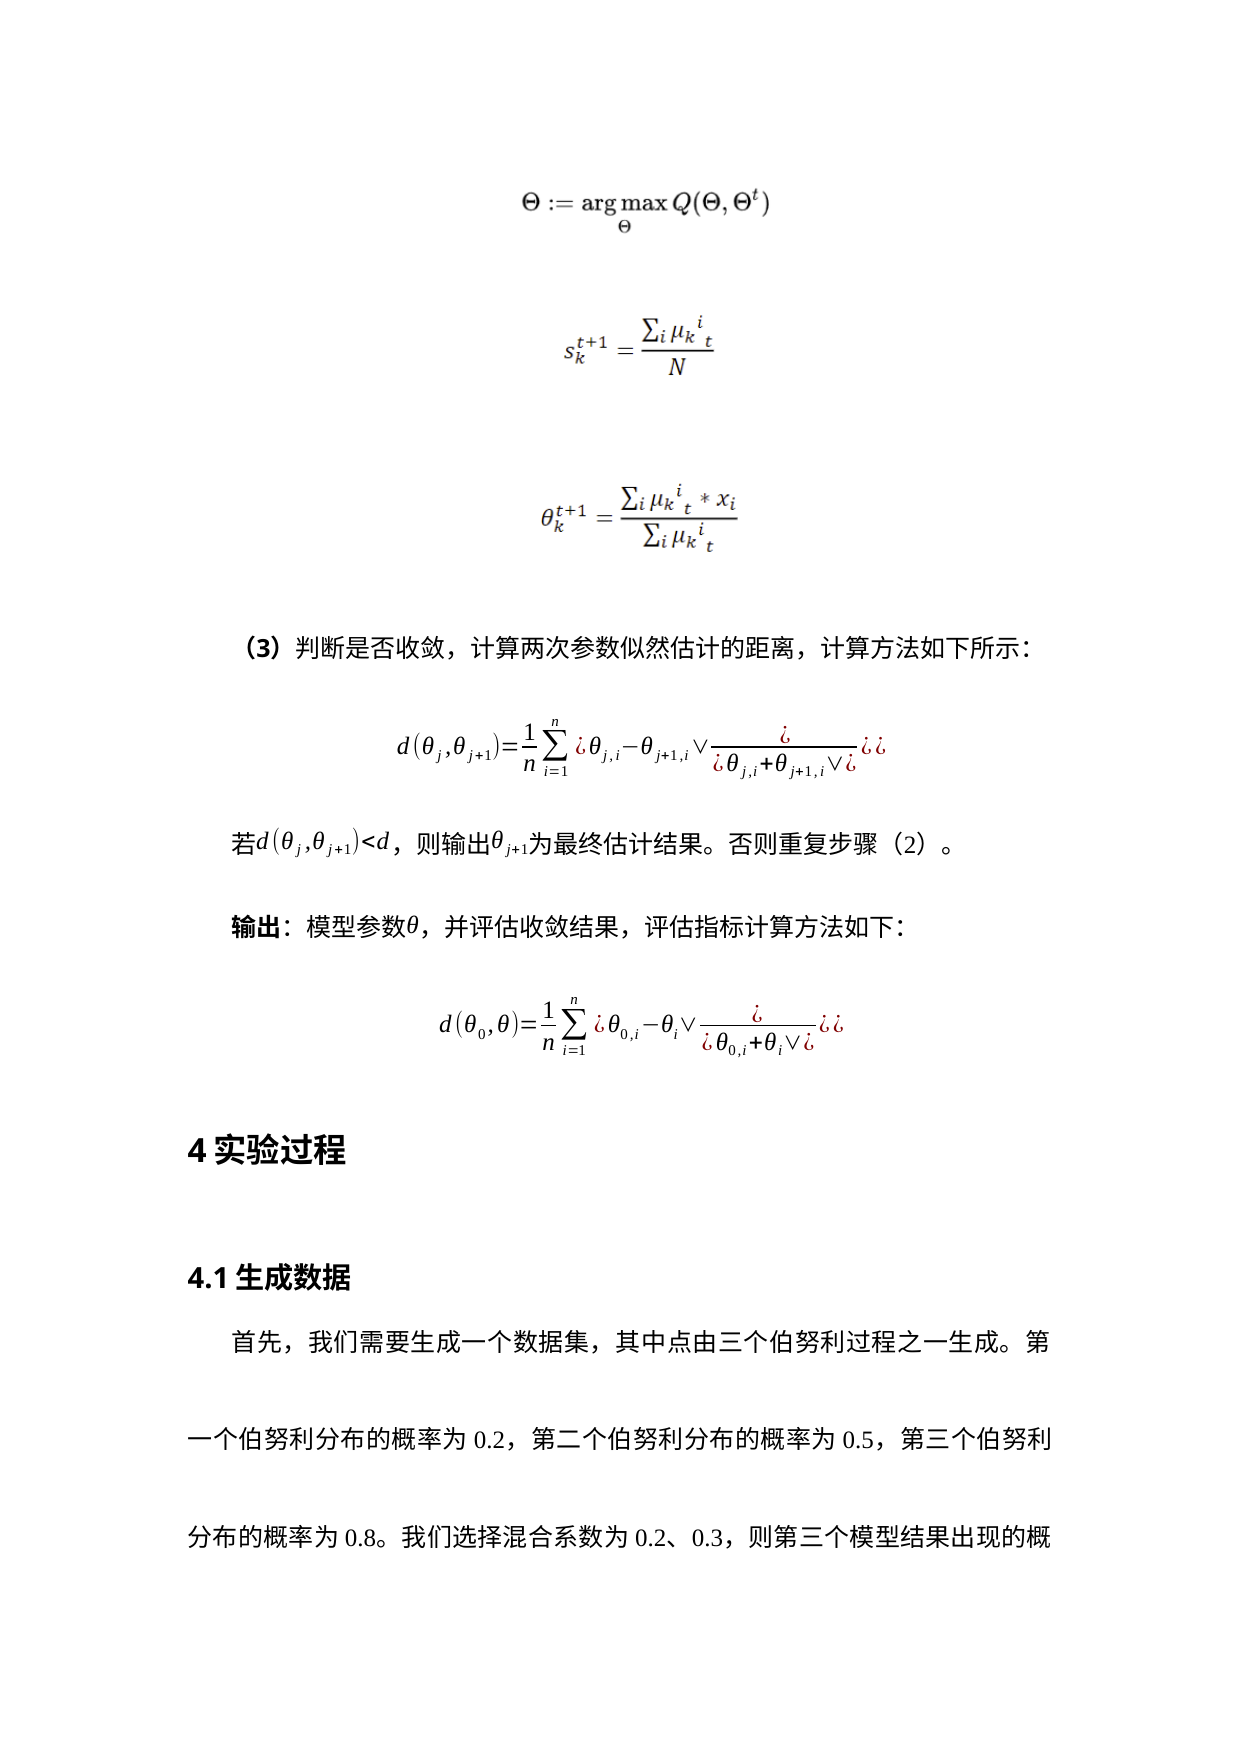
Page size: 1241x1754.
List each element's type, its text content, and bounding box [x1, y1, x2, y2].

picture [493, 162, 790, 260]
picture [518, 306, 766, 579]
text 输出：模型参数，并评估收敛结果，评估指标计算方法如下： [187, 893, 1053, 958]
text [187, 1308, 1053, 1568]
text 若，则输出为最终估计结果。否则重复步骤（2）。 [187, 810, 1053, 875]
text （3）判断是否收敛，计算两次参数似然估计的距离，计算方法如下所示： [187, 614, 1053, 679]
subtitle 4实验过程 [187, 1116, 1053, 1181]
subtitle 4.1生成数据 [187, 1243, 1053, 1308]
